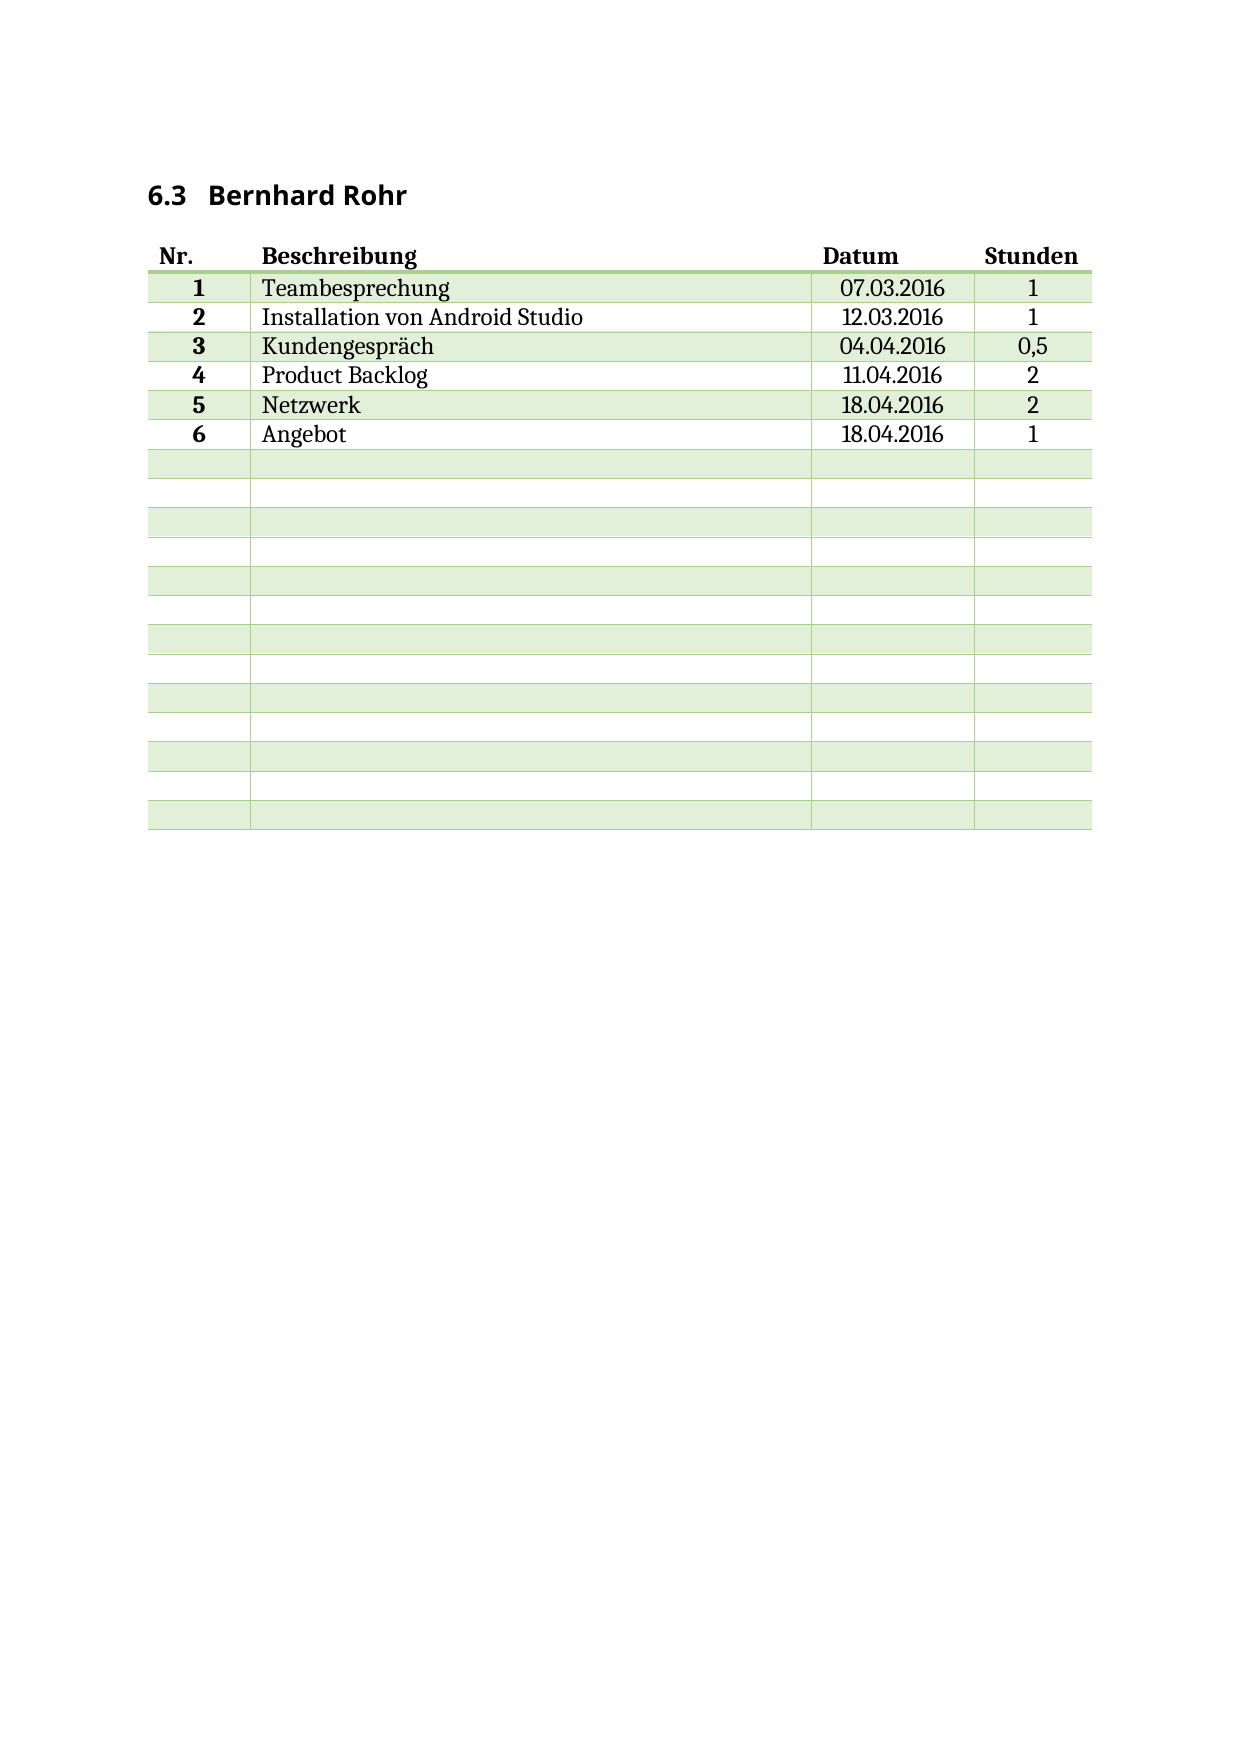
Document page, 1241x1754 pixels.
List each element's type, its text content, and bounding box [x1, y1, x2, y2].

table_cell [812, 596, 974, 624]
table_cell [812, 713, 974, 741]
table_cell [148, 772, 250, 800]
table_cell 11.04.2016 [812, 362, 974, 390]
table_cell 07.03.2016 [812, 274, 974, 302]
table_cell [251, 684, 811, 712]
table_cell 18.04.2016 [812, 420, 974, 448]
table_cell [148, 655, 250, 683]
table_cell [148, 508, 250, 536]
table_cell [812, 742, 974, 771]
table_cell [812, 625, 974, 653]
table_cell [812, 567, 974, 595]
table_cell [812, 801, 974, 829]
table_cell [148, 450, 250, 478]
table_cell 4 [148, 362, 250, 390]
table_cell [251, 713, 811, 741]
table_cell [812, 684, 974, 712]
table_cell [251, 742, 811, 771]
table_cell [975, 625, 1092, 653]
table_cell [975, 450, 1092, 478]
table_cell [251, 772, 811, 800]
table_cell [975, 713, 1092, 741]
table_cell 12.03.2016 [812, 303, 974, 331]
table_cell Kundengespräch [251, 333, 811, 361]
table_cell [975, 596, 1092, 624]
table_cell 6 [148, 420, 250, 448]
table_cell [148, 742, 250, 771]
table_cell [975, 567, 1092, 595]
table_cell [148, 538, 250, 566]
table_cell 2 [148, 303, 250, 331]
table_cell 1 [975, 274, 1092, 302]
table_cell [251, 450, 811, 478]
table_cell Teambesprechung [251, 274, 811, 302]
table_cell [251, 538, 811, 566]
table_cell [148, 713, 250, 741]
table_cell [251, 596, 811, 624]
table_cell 5 [148, 391, 250, 419]
table_cell Installation von Android Studio [251, 303, 811, 331]
table_cell [148, 801, 250, 829]
table_cell [975, 508, 1092, 536]
table_cell 1 [975, 303, 1092, 331]
table_cell 3 [148, 333, 250, 361]
table_cell [148, 479, 250, 507]
table_cell 2 [975, 391, 1092, 419]
table_cell [975, 479, 1092, 507]
table_cell Product Backlog [251, 362, 811, 390]
table_cell 1 [148, 274, 250, 302]
table_cell [975, 742, 1092, 771]
table_header Nr. [148, 242, 250, 270]
table_cell [975, 538, 1092, 566]
table_cell [812, 508, 974, 536]
table_cell [251, 625, 811, 653]
table_cell 04.04.2016 [812, 333, 974, 361]
table_header Beschreibung [250, 242, 811, 270]
table_cell [812, 772, 974, 800]
table_cell 2 [975, 362, 1092, 390]
table_cell [975, 772, 1092, 800]
table_cell [975, 655, 1092, 683]
table_header Datum [811, 242, 974, 270]
table_header Stunden [974, 242, 1092, 270]
table_cell [251, 479, 811, 507]
table_cell [148, 596, 250, 624]
table_cell 1 [975, 420, 1092, 448]
table_cell [812, 538, 974, 566]
table_cell [812, 450, 974, 478]
table_cell [148, 567, 250, 595]
table_cell [975, 801, 1092, 829]
table_cell [251, 655, 811, 683]
table_cell [251, 801, 811, 829]
table_cell [975, 684, 1092, 712]
table_cell [251, 567, 811, 595]
table_cell 18.04.2016 [812, 391, 974, 419]
table_cell 0,5 [975, 333, 1092, 361]
table_cell Angebot [251, 420, 811, 448]
table_cell [812, 655, 974, 683]
table_cell [148, 625, 250, 653]
table_cell [812, 479, 974, 507]
table_cell [251, 508, 811, 536]
table_cell Netzwerk [251, 391, 811, 419]
subtitle Bernhard Rohr [148, 177, 1093, 214]
table_cell [148, 684, 250, 712]
